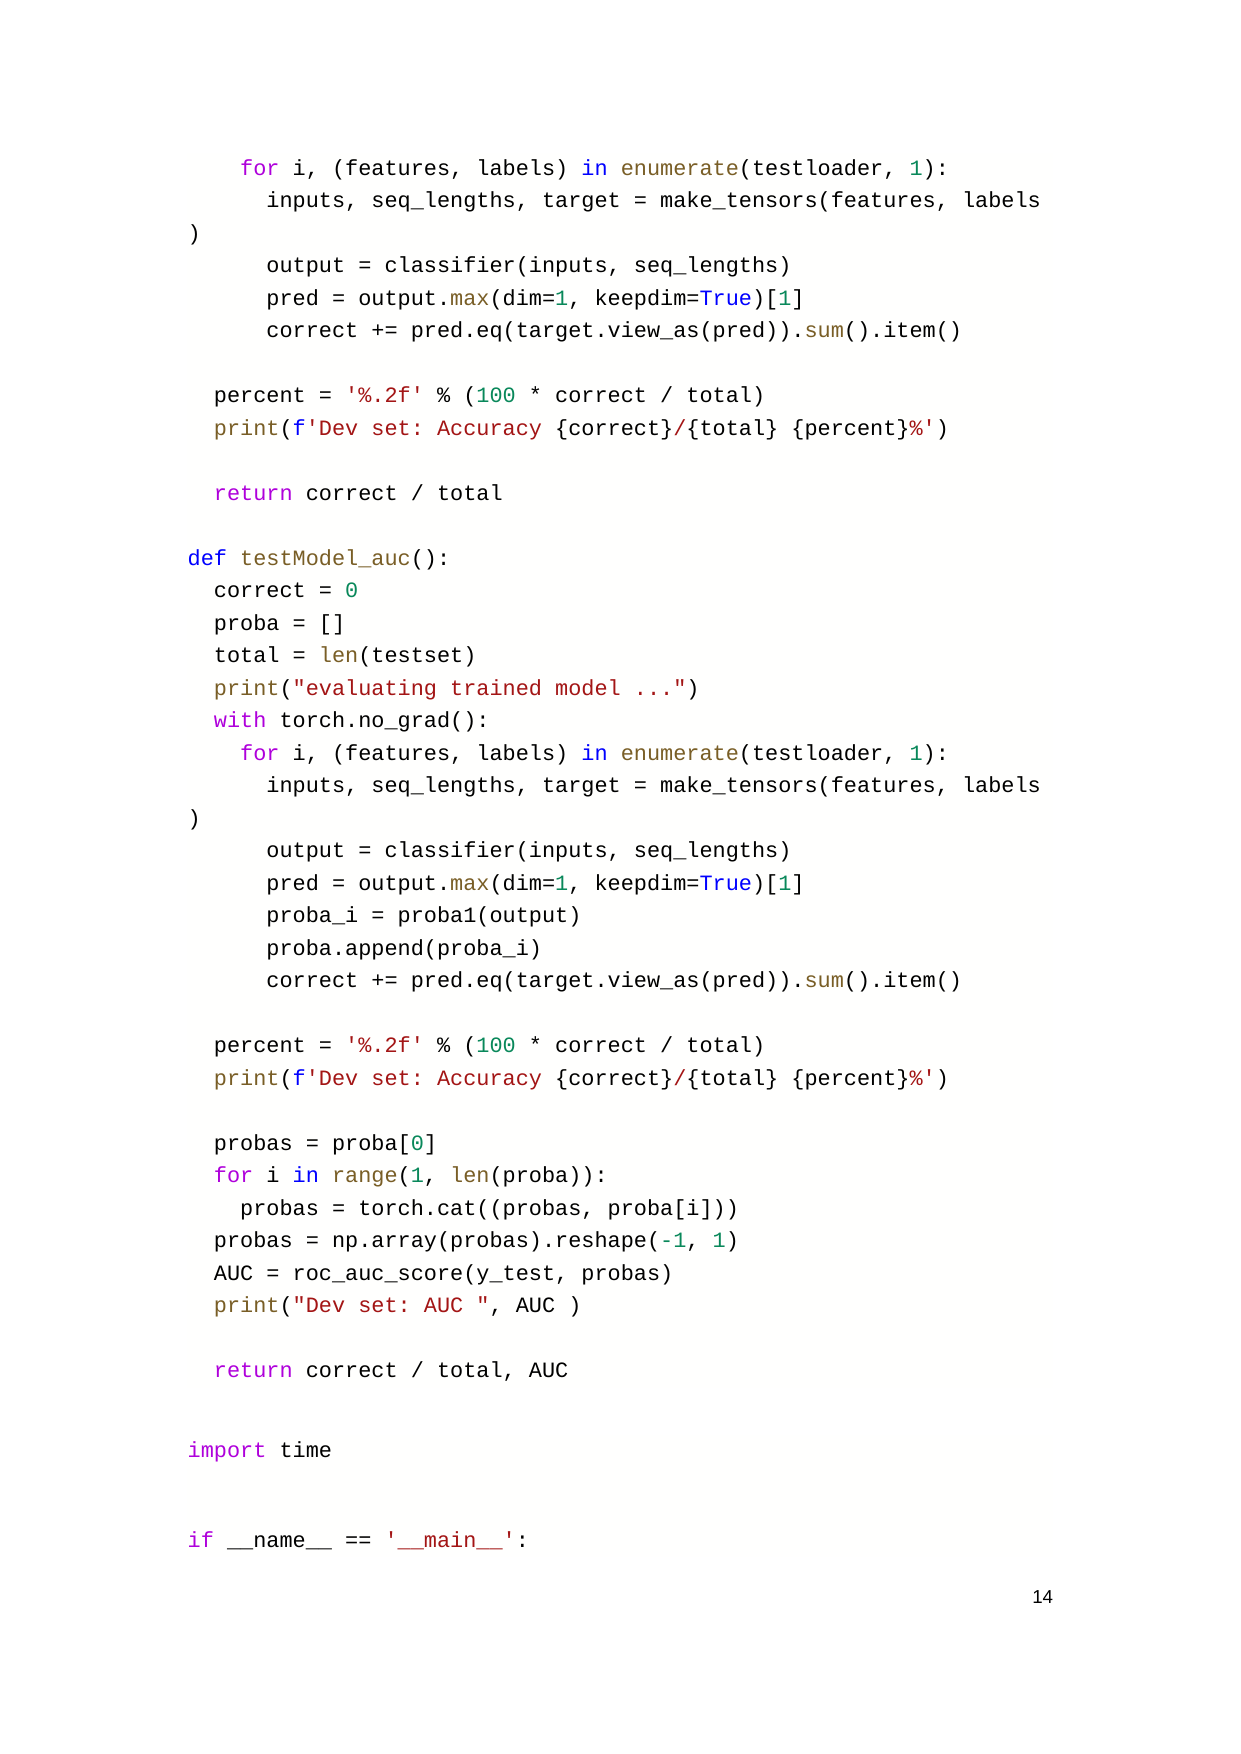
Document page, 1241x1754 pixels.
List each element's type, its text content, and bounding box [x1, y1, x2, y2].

text proba.append(proba_i) [187, 933, 1053, 966]
text for i in range(1, len(proba)): [187, 1161, 1053, 1193]
text proba_i = proba1(output) [187, 901, 1053, 933]
text return correct / total [187, 478, 1053, 511]
text AUC = roc_auc_score(y_test, probas) [187, 1258, 1053, 1291]
text print("Dev set: AUC ", AUC ) [187, 1291, 1053, 1323]
text print("evaluating trained model ...") [187, 673, 1053, 706]
text print(f'Dev set: Accuracy {correct}/{total} {percent}%') [187, 1063, 1053, 1096]
text percent = '%.2f' % (100 * correct / total) [187, 381, 1053, 413]
text correct += pred.eq(target.view_as(pred)).sum().item() [187, 966, 1053, 998]
text import time [187, 1435, 1053, 1467]
text inputs, seq_lengths, target = make_tensors(features, labels) [187, 771, 1053, 836]
text correct += pred.eq(target.view_as(pred)).sum().item() [187, 316, 1053, 348]
text def testModel_auc(): [187, 543, 1053, 576]
text for i, (features, labels) in enumerate(testloader, 1): [187, 738, 1053, 771]
text return correct / total, AUC [187, 1356, 1053, 1388]
text output = classifier(inputs, seq_lengths) [187, 836, 1053, 868]
text inputs, seq_lengths, target = make_tensors(features, labels) [187, 186, 1053, 251]
text total = len(testset) [187, 641, 1053, 673]
text output = classifier(inputs, seq_lengths) [187, 251, 1053, 283]
text if __name__ == '__main__': [187, 1525, 1053, 1557]
text pred = output.max(dim=1, keepdim=True)[1] [187, 868, 1053, 901]
text with torch.no_grad(): [187, 706, 1053, 738]
text pred = output.max(dim=1, keepdim=True)[1] [187, 283, 1053, 316]
text for i, (features, labels) in enumerate(testloader, 1): [187, 153, 1053, 186]
text proba = [] [187, 608, 1053, 641]
text correct = 0 [187, 576, 1053, 608]
text print(f'Dev set: Accuracy {correct}/{total} {percent}%') [187, 413, 1053, 446]
text probas = proba[0] [187, 1128, 1053, 1161]
text percent = '%.2f' % (100 * correct / total) [187, 1031, 1053, 1063]
text probas = torch.cat((probas, proba[i])) [187, 1193, 1053, 1226]
text probas = np.array(probas).reshape(-1, 1) [187, 1226, 1053, 1258]
